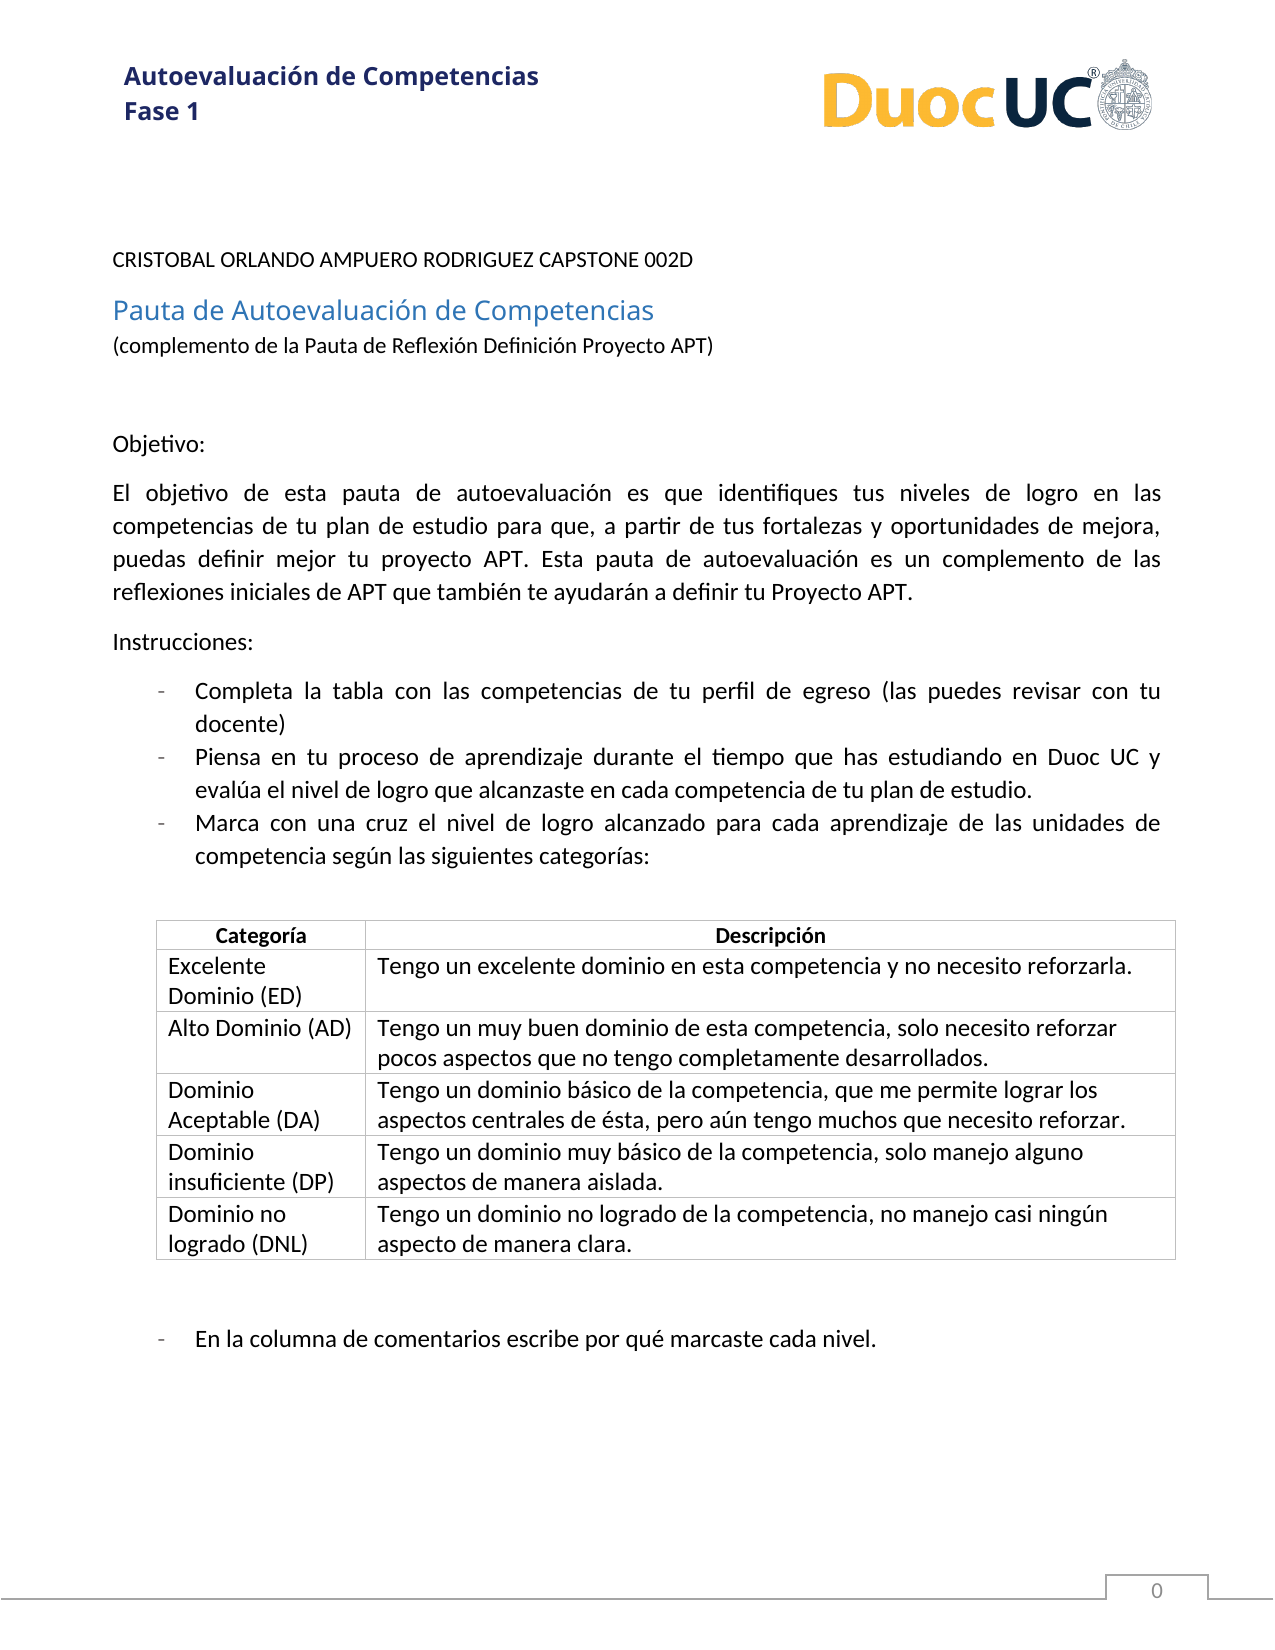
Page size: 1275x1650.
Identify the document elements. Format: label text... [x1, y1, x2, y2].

table_cell Tengo un muy buen dominio de esta competencia, solo necesito reforzar pocos aspectos que no tengo completamente desarrollados. [366, 1012, 1175, 1073]
table_cell Dominio insuficiente (DP) [157, 1136, 365, 1197]
table_header Descripción [366, 921, 1175, 949]
table_cell Tengo un dominio no logrado de la competencia, no manejo casi ningún aspecto de manera clara. [366, 1198, 1175, 1259]
list En la columna de comentarios escribe por qué marcaste cada nivel. [157, 1323, 1163, 1354]
text CRISTOBAL ORLANDO AMPUERO RODRIGUEZ CAPSTONE 002D [112, 245, 1163, 273]
text El objetivo de esta pauta de autoevaluación es que identifiques tus niveles de logro en las competencias de tu plan de estudio para que, a partir de tus fortalezas y oportunidades de mejora, puedas definir mejor tu proyecto APT. Esta pauta de autoevaluación es un complemento de las reflexiones iniciales de APT que también te ayudarán a definir tu Proyecto APT. [112, 477, 1163, 607]
subtitle Pauta de Autoevaluación de Competencias [112, 292, 1163, 328]
table_cell Tengo un excelente dominio en esta competencia y no necesito reforzarla. [366, 950, 1175, 1011]
table_cell Dominio Aceptable (DA) [157, 1074, 365, 1135]
table_cell Tengo un dominio muy básico de la competencia, solo manejo alguno aspectos de manera aislada. [366, 1136, 1175, 1197]
table_cell Excelente Dominio (ED) [157, 950, 365, 1011]
picture [824, 59, 1152, 130]
table_cell Tengo un dominio básico de la competencia, que me permite lograr los aspectos centrales de ésta, pero aún tengo muchos que necesito reforzar. [366, 1074, 1175, 1135]
list Completa la tabla con las competencias de tu perfil de egreso (las puedes revisar con tu docente) [157, 675, 1163, 739]
table_cell Dominio no logrado (DNL) [157, 1198, 365, 1259]
table_cell Alto Dominio (AD) [157, 1012, 365, 1073]
text Instrucciones: [112, 626, 1163, 656]
list Marca con una cruz el nivel de logro alcanzado para cada aprendizaje de las unidades de competencia según las siguientes categorías: [157, 807, 1163, 870]
text (complemento de la Pauta de Reflexión Definición Proyecto APT) [112, 331, 1163, 359]
table_header Categoría [157, 921, 365, 949]
text Objetivo: [112, 428, 1163, 458]
list Piensa en tu proceso de aprendizaje durante el tiempo que has estudiando en Duoc UC y evalúa el nivel de logro que alcanzaste en cada competencia de tu plan de estudio. [157, 741, 1163, 804]
